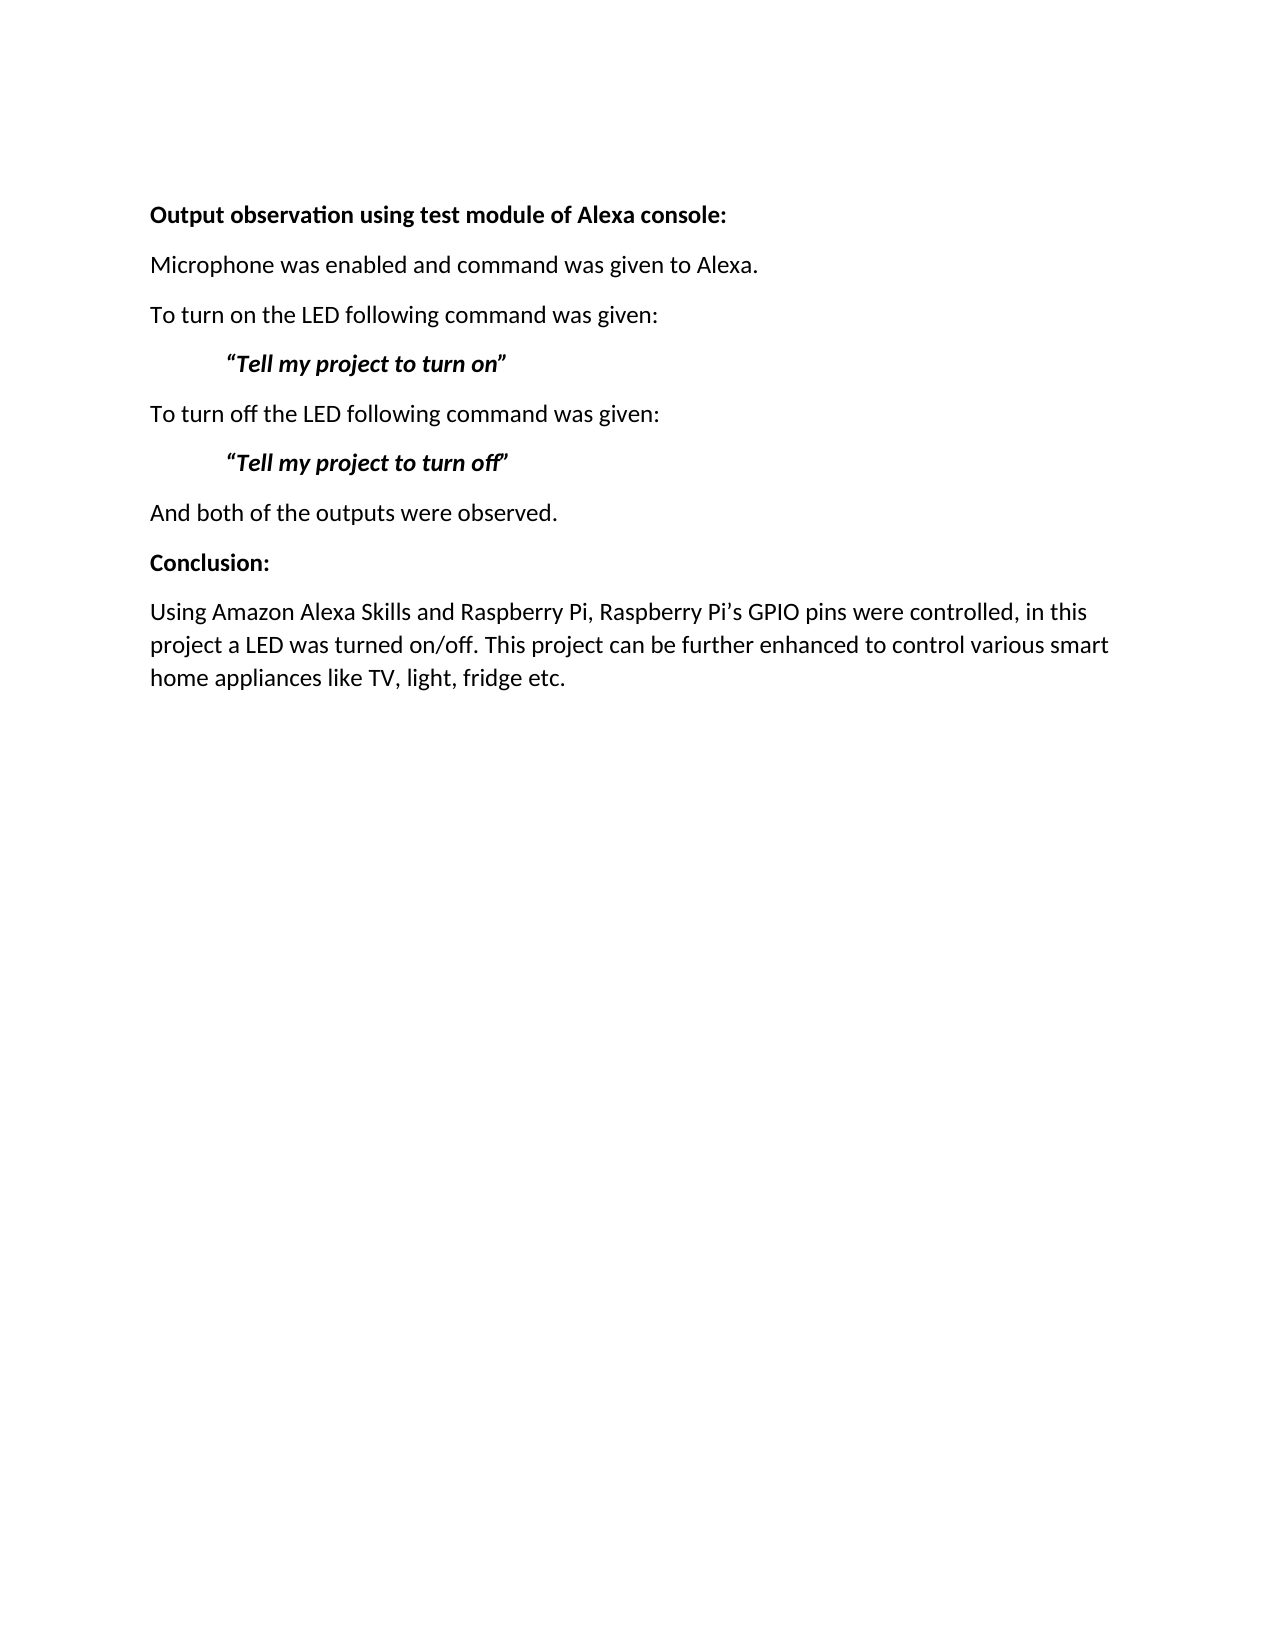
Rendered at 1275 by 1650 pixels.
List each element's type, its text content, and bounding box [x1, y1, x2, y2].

text “Tell my project to turn on” [150, 348, 1125, 379]
text To turn on the LED following command was given: [150, 299, 1125, 329]
text “Tell my project to turn off” [150, 447, 1125, 478]
text Using Amazon Alexa Skills and Raspberry Pi, Raspberry Pi’s GPIO pins were controlled, in this project a LED was turned on/off. This project can be further enhanced to control various smart home appliances like TV, light, fridge etc. [150, 596, 1125, 693]
text Conclusion: [150, 547, 1125, 577]
text Output observation using test module of Alexa console: [150, 199, 1125, 230]
text Microphone was enabled and command was given to Alexa. [150, 249, 1125, 280]
text And both of the outputs were observed. [150, 497, 1125, 528]
text To turn off the LED following command was given: [150, 398, 1125, 428]
